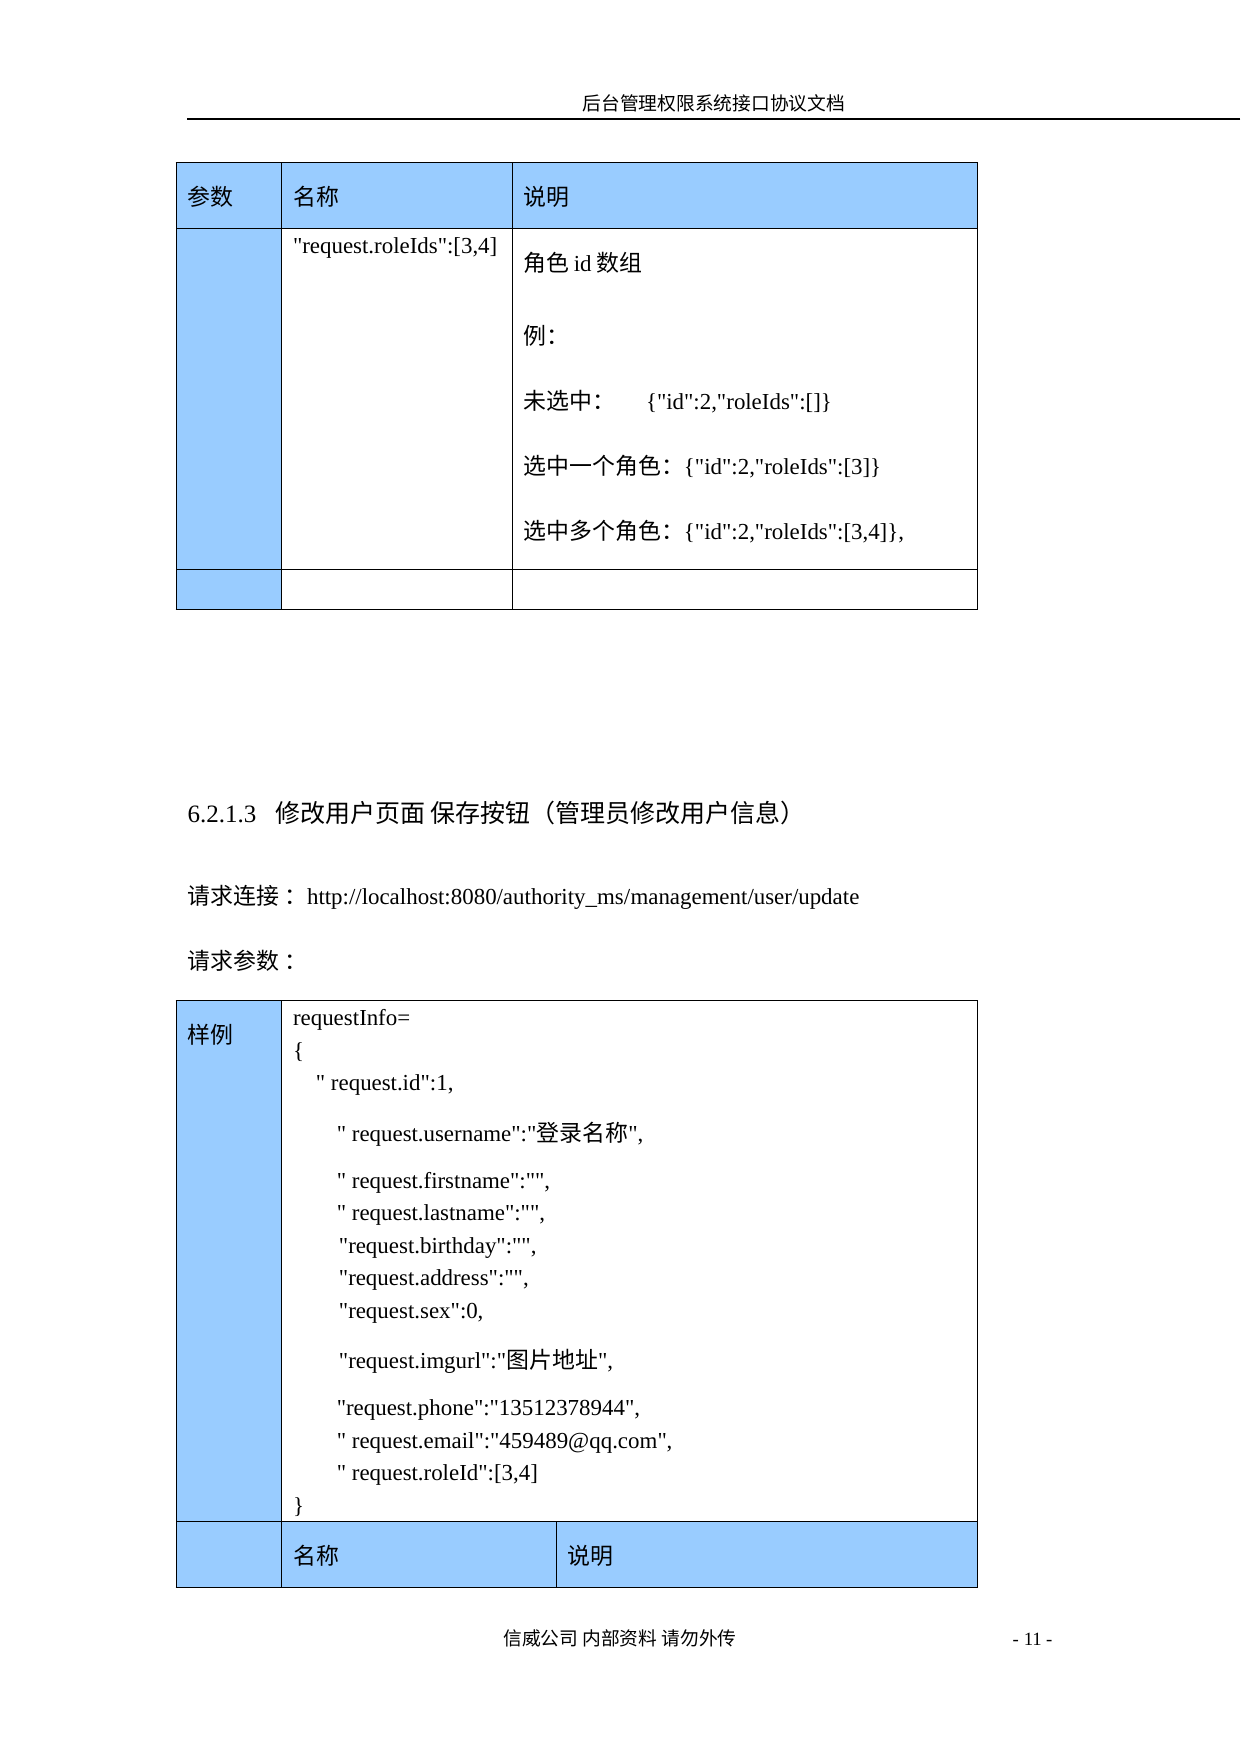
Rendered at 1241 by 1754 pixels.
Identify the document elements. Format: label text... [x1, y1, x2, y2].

table_header requestInfo= { " request.id":1, " request.username":"登录名称", " request.firstname":"", " request.lastname":"", "request.birthday":"", "request.address":"", "request.sex":0, "request.imgurl":"图片地址", "request.phone":"13512378944", " request.email":"459489@qq.com", " request.roleId":[3,4] } [282, 1001, 977, 1521]
text 请求参数 ： [187, 927, 1240, 992]
table_cell 名称 [282, 163, 512, 228]
table_cell [513, 570, 977, 609]
subtitle 修改用户页面 保存按钮（管理员修改用户信息） [187, 779, 1240, 844]
table_cell 角色id数组 例： 未选中： {"id":2,"roleIds":[]} 选中一个角色：{"id":2,"roleIds":[3]} 选中多个角色：{"id":2,"roleIds":[3,4]}, [513, 229, 977, 569]
table_cell 说明 [557, 1522, 977, 1587]
table_cell "request.roleIds":[3,4] [282, 229, 512, 569]
table_header 样例 [177, 1001, 281, 1521]
table_cell [177, 229, 281, 569]
table_cell [282, 570, 512, 609]
text 请求连接 ：http://localhost:8080/authority_ms/management/user/update [187, 862, 1240, 927]
table_cell [177, 570, 281, 609]
table_cell 名称 [282, 1522, 556, 1587]
table_cell [177, 1522, 281, 1587]
table_cell 参数 [177, 163, 281, 228]
table_cell 说明 [513, 163, 977, 228]
